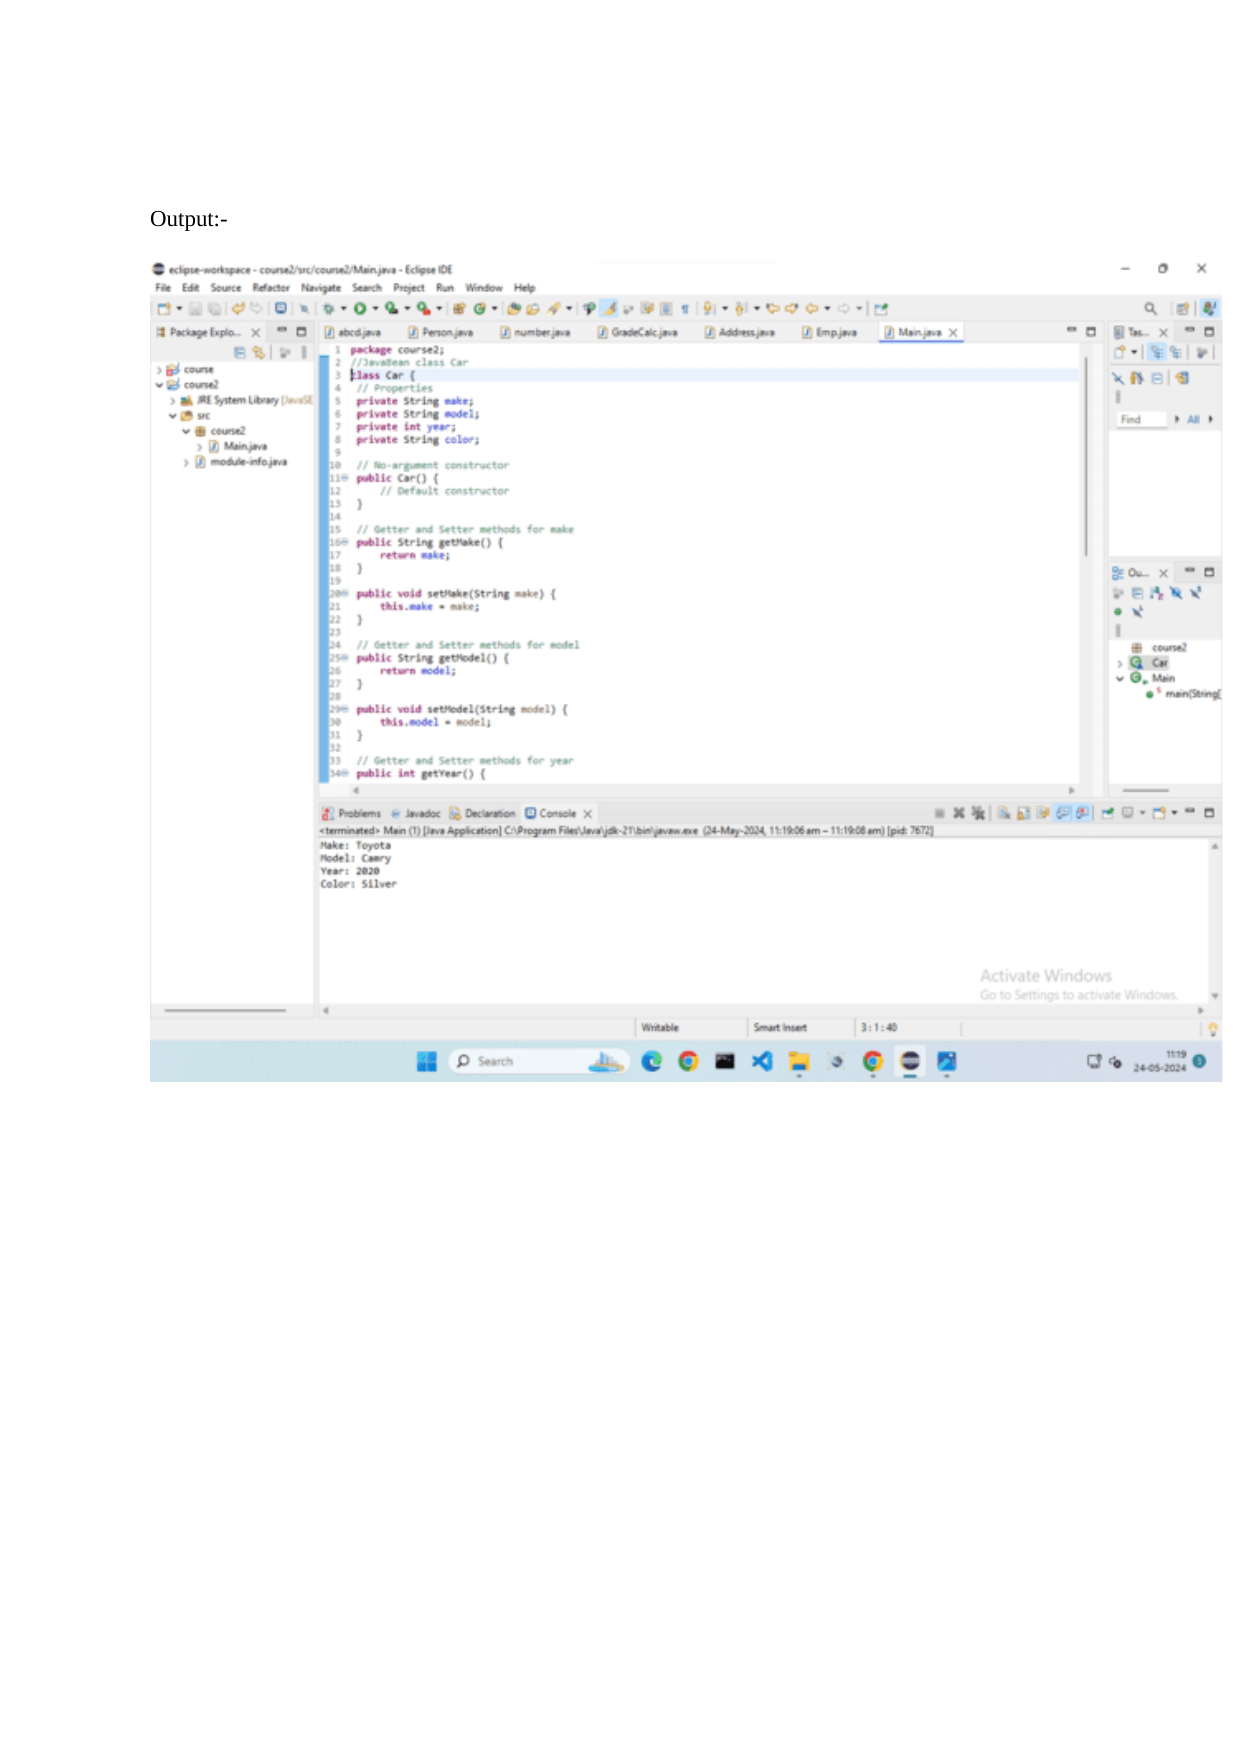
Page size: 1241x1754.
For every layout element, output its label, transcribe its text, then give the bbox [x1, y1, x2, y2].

text Output:- [150, 206, 1090, 232]
picture [150, 261, 1223, 1082]
